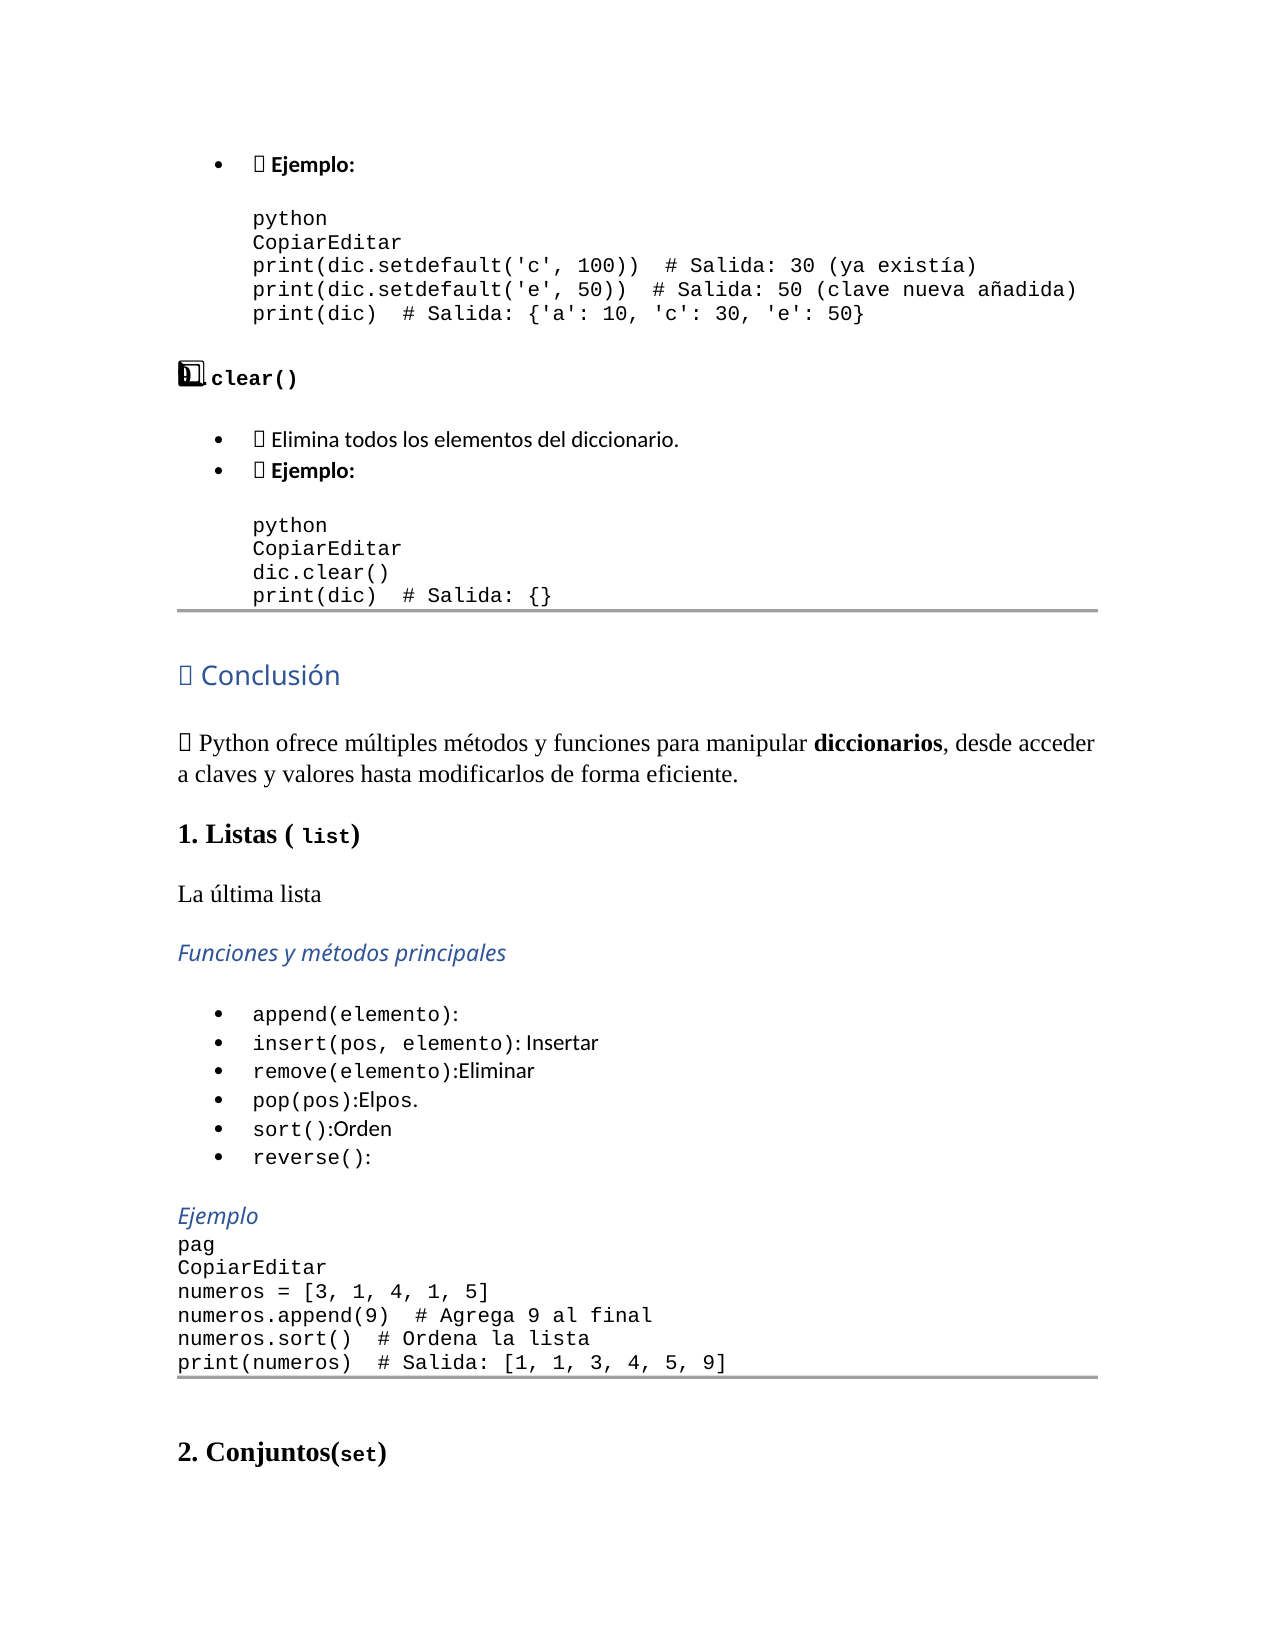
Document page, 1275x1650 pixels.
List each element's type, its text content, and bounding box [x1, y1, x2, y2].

list pop(pos):Elpos. [215, 1085, 1098, 1114]
text CopiarEditar [252, 232, 1098, 255]
text print(dic.setdefault('e', 50)) # Salida: 50 (clave nueva añadida) [252, 279, 1098, 303]
list remove(elemento):Eliminar [215, 1057, 1098, 1085]
text numeros.sort() # Ordena la lista [177, 1328, 1098, 1352]
text python [252, 514, 1098, 538]
text CopiarEditar [177, 1257, 1098, 1281]
text La última lista [177, 879, 1098, 907]
list insert(pos, elemento): Insertar [215, 1028, 1098, 1057]
subtitle 9️⃣ .clear() [177, 355, 1098, 394]
text print(dic) # Salida: {} [252, 586, 1098, 609]
text dic.clear() [252, 562, 1098, 586]
list append(elemento): [215, 999, 1098, 1028]
list 📌 Elimina todos los elementos del diccionario. [215, 423, 1098, 454]
text CopiarEditar [252, 538, 1098, 562]
text python [252, 208, 1098, 232]
text print(numeros) # Salida: [1, 1, 3, 4, 5, 9] [177, 1352, 1098, 1375]
text numeros = [3, 1, 4, 1, 5] [177, 1281, 1098, 1305]
subtitle 2. Conjuntos(set) [177, 1435, 1098, 1468]
subtitle 1. Listas ( list) [177, 817, 1098, 849]
list 🔹 Ejemplo: [215, 148, 1098, 179]
text print(dic) # Salida: {'a': 10, 'c': 30, 'e': 50} [252, 303, 1098, 326]
list 🔹 Ejemplo: [215, 454, 1098, 485]
text print(dic.setdefault('c', 100)) # Salida: 30 (ya existía) [252, 255, 1098, 279]
subtitle 🔹 Conclusión [177, 656, 1098, 693]
subtitle Funciones y métodos principales [177, 937, 1098, 968]
list reverse(): [215, 1142, 1098, 1171]
text 📌 Python ofrece múltiples métodos y funciones para manipular diccionarios, desde acceder a claves y valores hasta modificarlos de forma eficiente. [177, 725, 1098, 788]
list sort():Orden [215, 1114, 1098, 1142]
text numeros.append(9) # Agrega 9 al final [177, 1305, 1098, 1328]
subtitle Ejemplo [177, 1200, 1098, 1231]
text pag [177, 1234, 1098, 1257]
